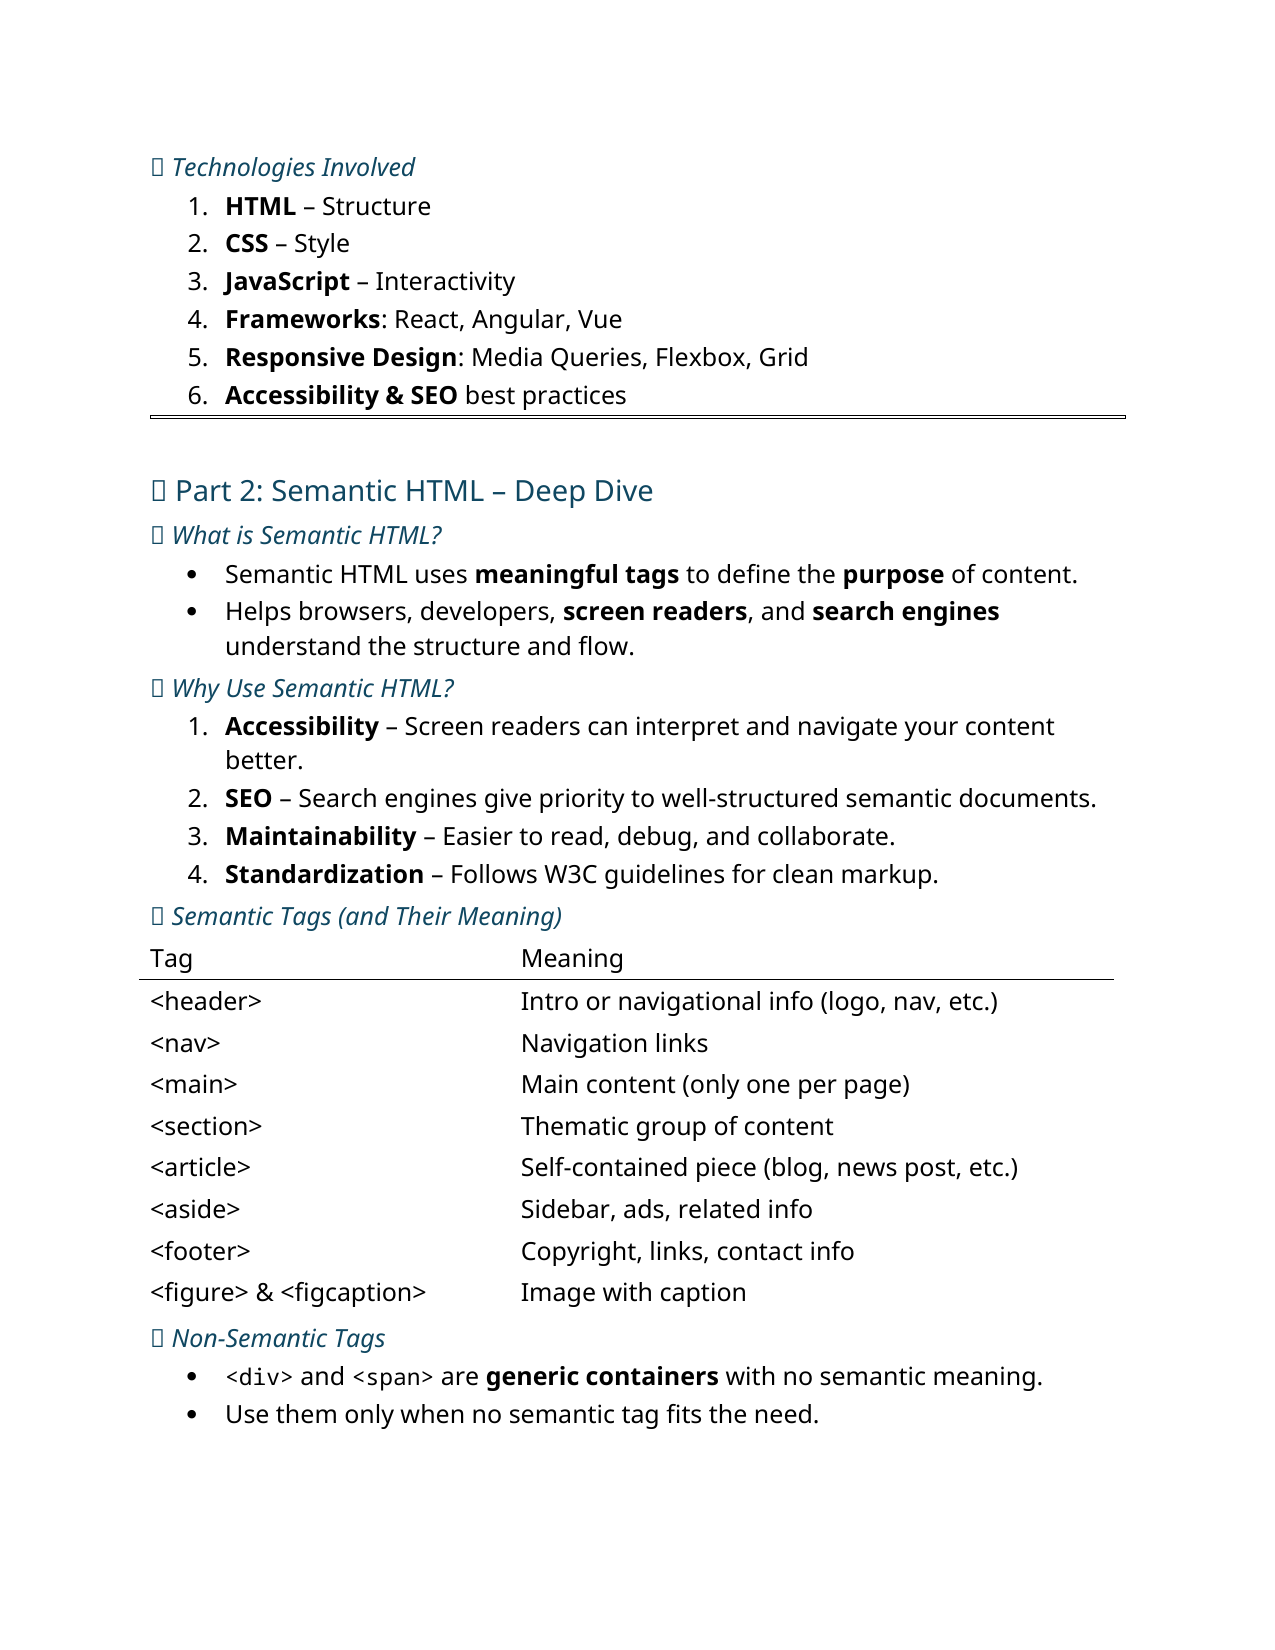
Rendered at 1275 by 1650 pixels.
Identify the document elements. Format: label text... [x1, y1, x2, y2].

table_cell Copyright, links, contact info [509, 1229, 1114, 1271]
table_cell <aside> [139, 1188, 509, 1229]
list <div> and <span> are generic containers with no semantic meaning. [187, 1359, 1125, 1393]
table_cell Intro or navigational info (logo, nav, etc.) [509, 980, 1114, 1022]
subtitle 📁 Semantic Tags (and Their Meaning) [150, 899, 1125, 933]
list Use them only when no semantic tag fits the need. [187, 1397, 1125, 1431]
list HTML – Structure [187, 188, 1125, 222]
table_cell <figure> & <figcaption> [139, 1271, 509, 1312]
subtitle ❌ Non-Semantic Tags [150, 1321, 1125, 1355]
list CSS – Style [187, 226, 1125, 260]
table_cell Main content (only one per page) [509, 1063, 1114, 1105]
table_cell Self-contained piece (blog, news post, etc.) [509, 1146, 1114, 1188]
list Maintainability – Easier to read, debug, and collaborate. [187, 818, 1125, 852]
list SEO – Search engines give priority to well-structured semantic documents. [187, 781, 1125, 815]
table_header Tag [139, 937, 509, 978]
list Standardization – Follows W3C guidelines for clean markup. [187, 856, 1125, 890]
table_header Meaning [509, 937, 1114, 978]
table_cell Thematic group of content [509, 1105, 1114, 1146]
table_cell <footer> [139, 1229, 509, 1271]
subtitle 🧠 Part 2: Semantic HTML – Deep Dive [150, 470, 1125, 510]
list Helps browsers, developers, screen readers, and search engines understand the structure and flow. [187, 594, 1125, 662]
list Frameworks: React, Angular, Vue [187, 302, 1125, 336]
subtitle ✅ Technologies Involved [150, 150, 1125, 184]
table_cell Sidebar, ads, related info [509, 1188, 1114, 1229]
list Accessibility – Screen readers can interpret and navigate your content better. [187, 709, 1125, 777]
list JavaScript – Interactivity [187, 264, 1125, 298]
list Responsive Design: Media Queries, Flexbox, Grid [187, 339, 1125, 373]
table_cell <header> [139, 980, 509, 1022]
list Accessibility & SEO best practices [187, 377, 1125, 411]
list Semantic HTML uses meaningful tags to define the purpose of content. [187, 556, 1125, 590]
table_cell Navigation links [509, 1022, 1114, 1063]
subtitle ✅ What is Semantic HTML? [150, 518, 1125, 552]
subtitle ✅ Why Use Semantic HTML? [150, 671, 1125, 704]
table_cell <section> [139, 1105, 509, 1146]
table_cell <nav> [139, 1022, 509, 1063]
table_cell <main> [139, 1063, 509, 1105]
table_cell <article> [139, 1146, 509, 1188]
table_cell Image with caption [509, 1271, 1114, 1312]
